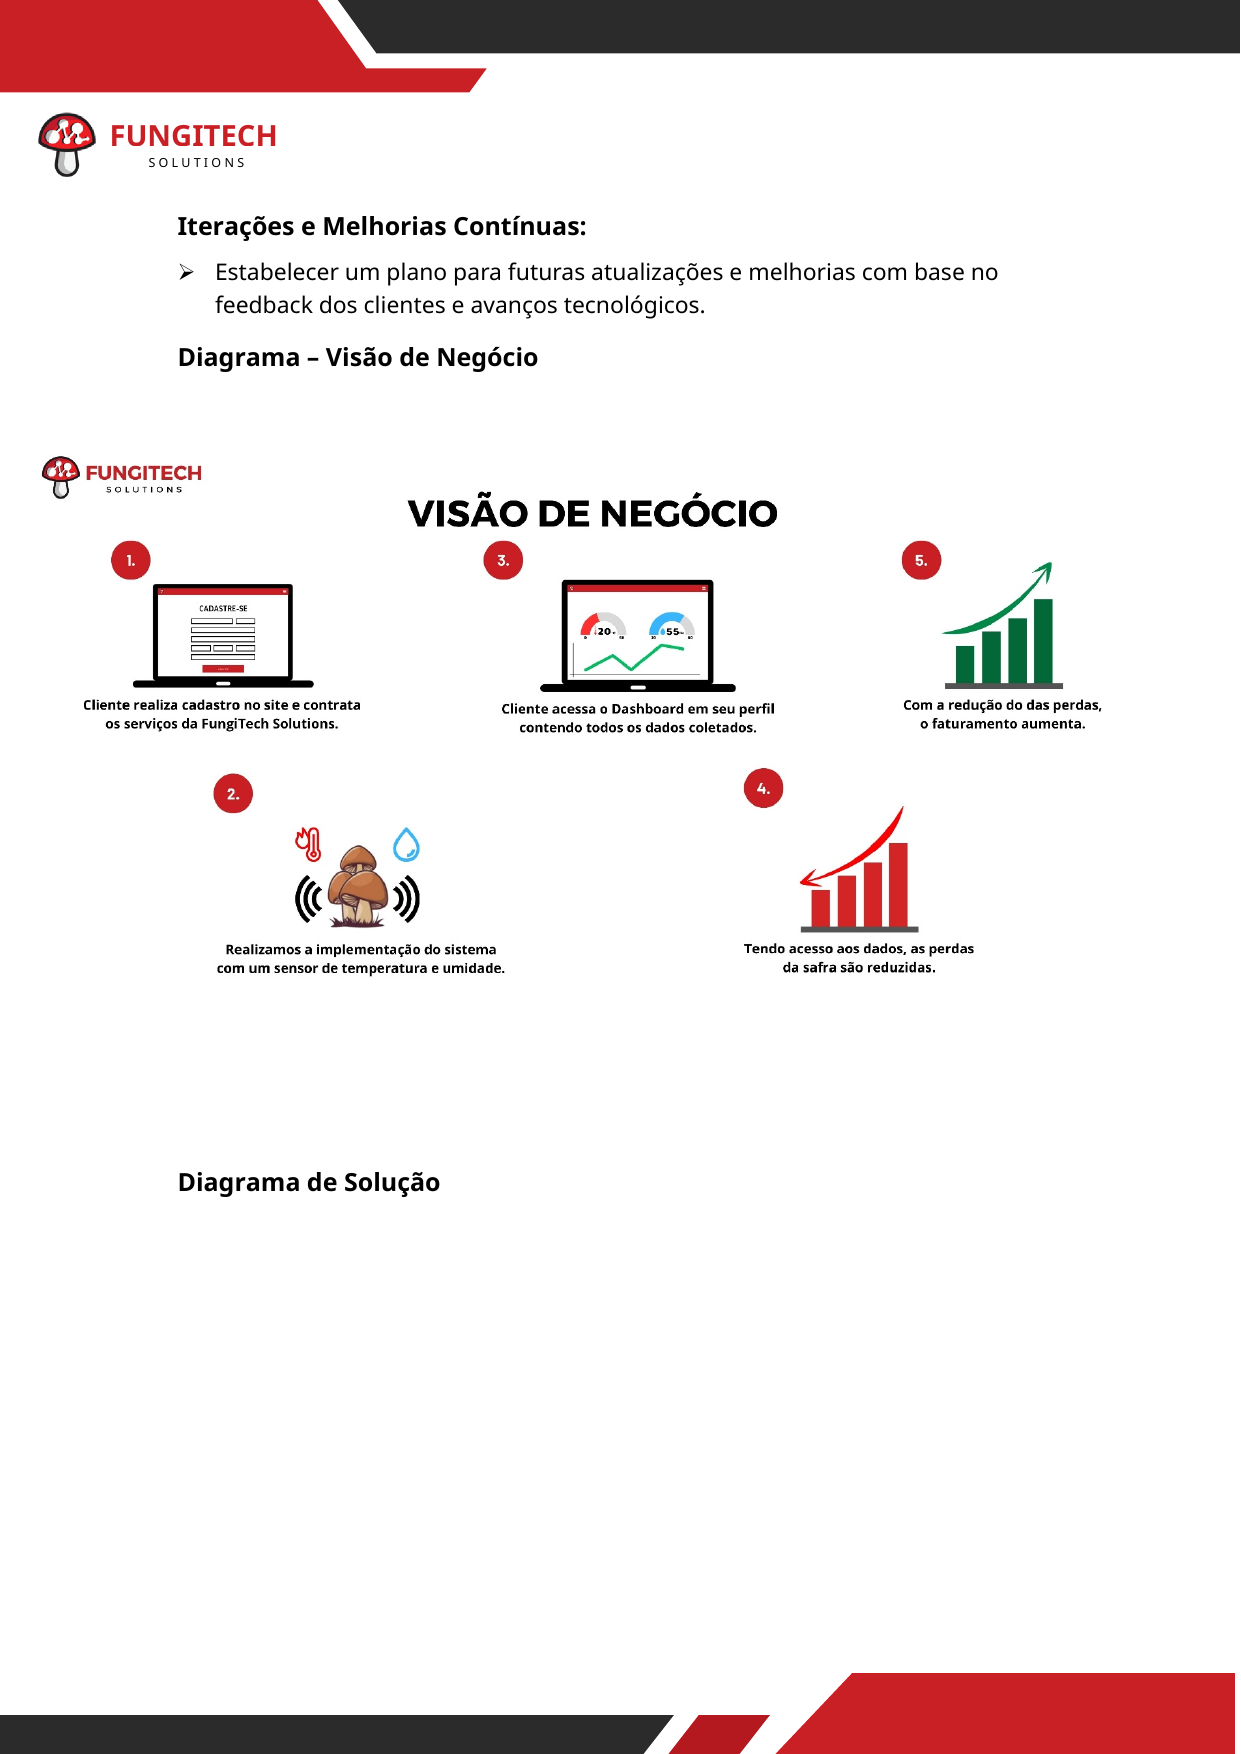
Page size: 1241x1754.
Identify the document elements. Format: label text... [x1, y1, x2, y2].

text Iterações e Melhorias Contínuas: [177, 148, 1063, 243]
text Diagrama de Solução [177, 1164, 1063, 1198]
text Diagrama – Visão de Negócio [177, 340, 1063, 374]
list Estabelecer um plano para futuras atualizações e melhorias com base no feedback dos clientes e avanços tecnológicos. [177, 256, 1063, 321]
picture [22, 442, 1163, 1013]
picture [37, 111, 96, 178]
